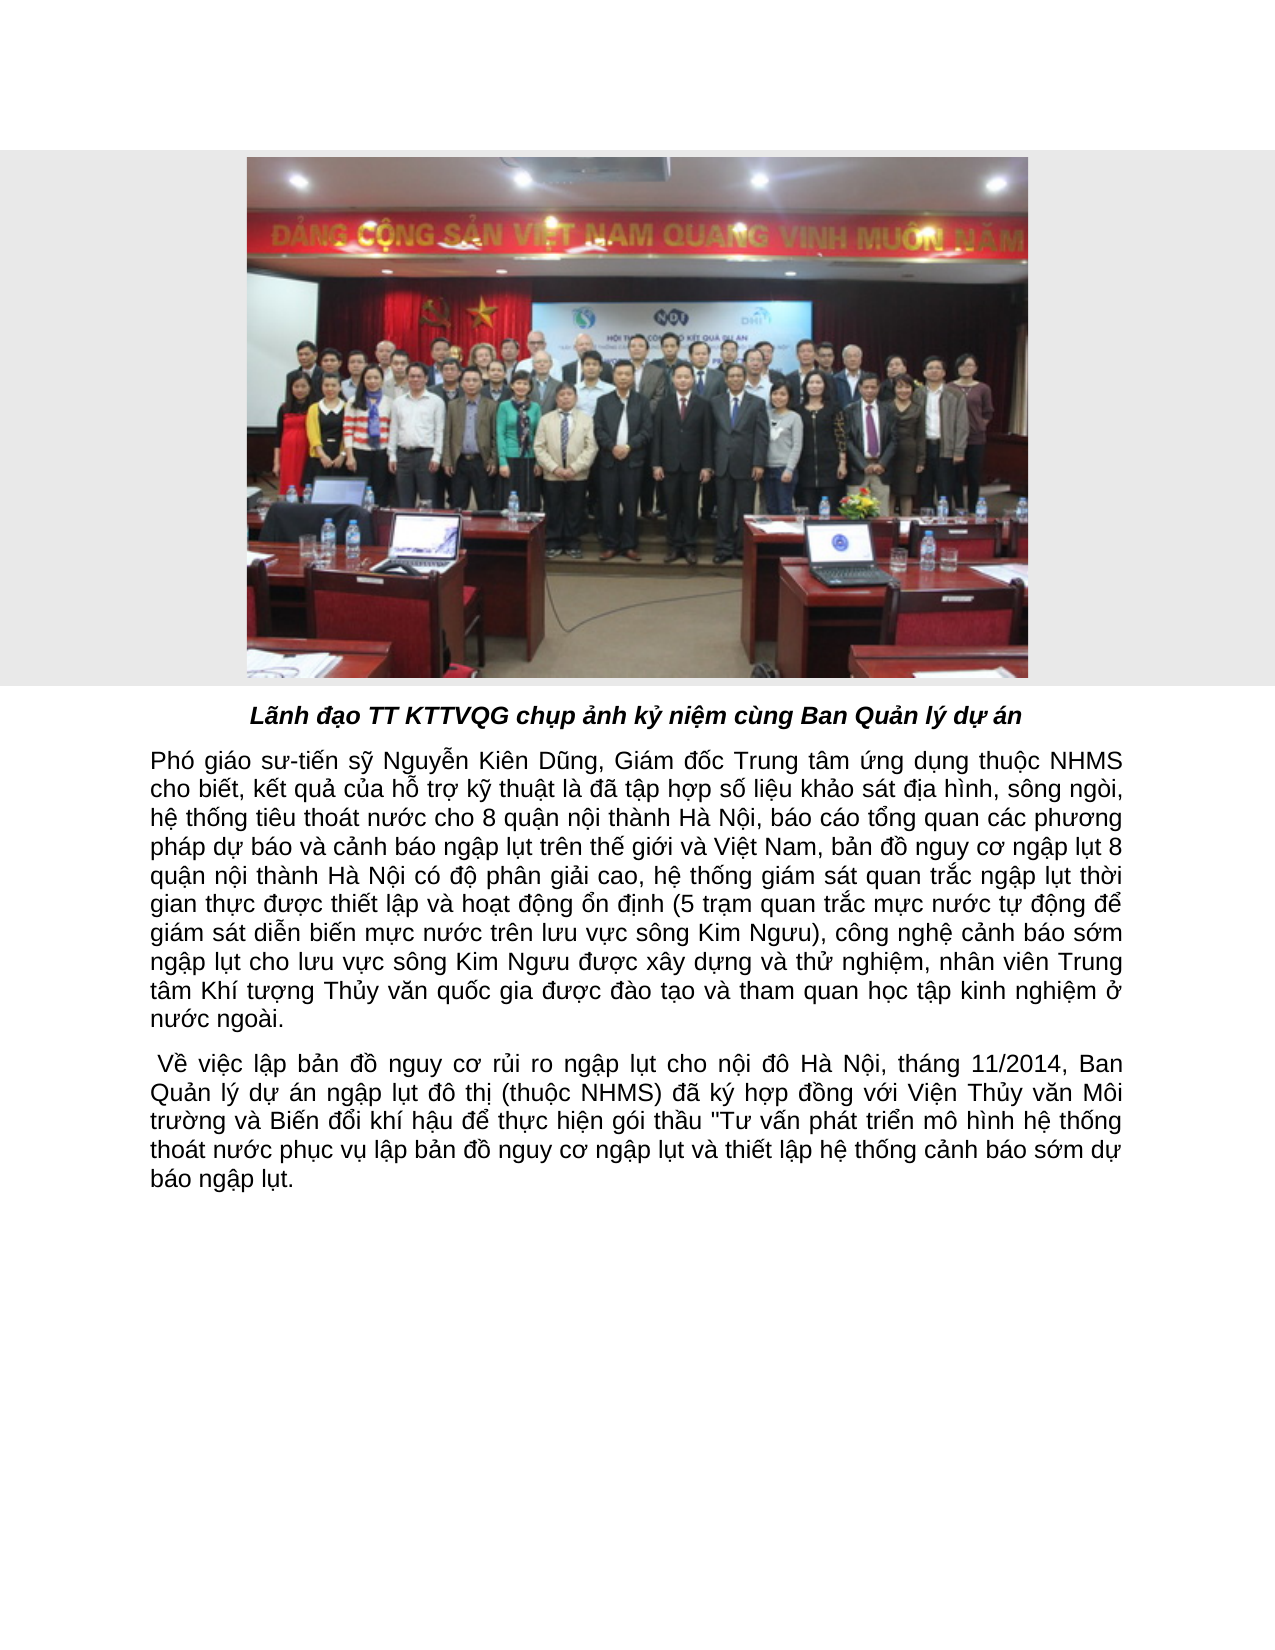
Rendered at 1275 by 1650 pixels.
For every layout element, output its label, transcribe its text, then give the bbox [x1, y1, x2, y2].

text Phó giáo sư-tiến sỹ Nguyễn Kiên Dũng, Giám đốc Trung tâm ứng dụng thuộc NHMS cho biết, kết quả của hỗ trợ kỹ thuật là đã tập hợp số liệu khảo sát địa hình, sông ngòi, hệ thống tiêu thoát nước cho 8 quận nội thành Hà Nội, báo cáo tổng quan các phương pháp dự báo và cảnh báo ngập lụt trên thế giới và Việt Nam, bản đồ nguy cơ ngập lụt 8 quận nội thành Hà Nội có độ phân giải cao, hệ thống giám sát quan trắc ngập lụt thời gian thực được thiết lập và hoạt động ổn định (5 trạm quan trắc mực nước tự động để giám sát diễn biến mực nước trên lưu vực sông Kim Ngưu), công nghệ cảnh báo sớm ngập lụt cho lưu vực sông Kim Ngưu được xây dựng và thử nghiệm, nhân viên Trung tâm Khí tượng Thủy văn quốc gia được đào tạo và tham quan học tập kinh nghiệm ở nước ngoài. [150, 746, 1125, 1033]
text Lãnh đạo TT KTTVQG chụp ảnh kỷ niệm cùng Ban Quản lý dự án [150, 701, 1125, 730]
text Về việc lập bản đồ nguy cơ rủi ro ngập lụt cho nội đô Hà Nội, tháng 11/2014, Ban Quản lý dự án ngập lụt đô thị (thuộc NHMS) đã ký hợp đồng với Viện Thủy văn Môi trường và Biến đổi khí hậu để thực hiện gói thầu "Tư vấn phát triển mô hình hệ thống thoát nước phục vụ lập bản đồ nguy cơ ngập lụt và thiết lập hệ thống cảnh báo sớm dự báo ngập lụt. [150, 1049, 1125, 1192]
picture [246, 157, 1029, 678]
table_header [0, 150, 1275, 686]
